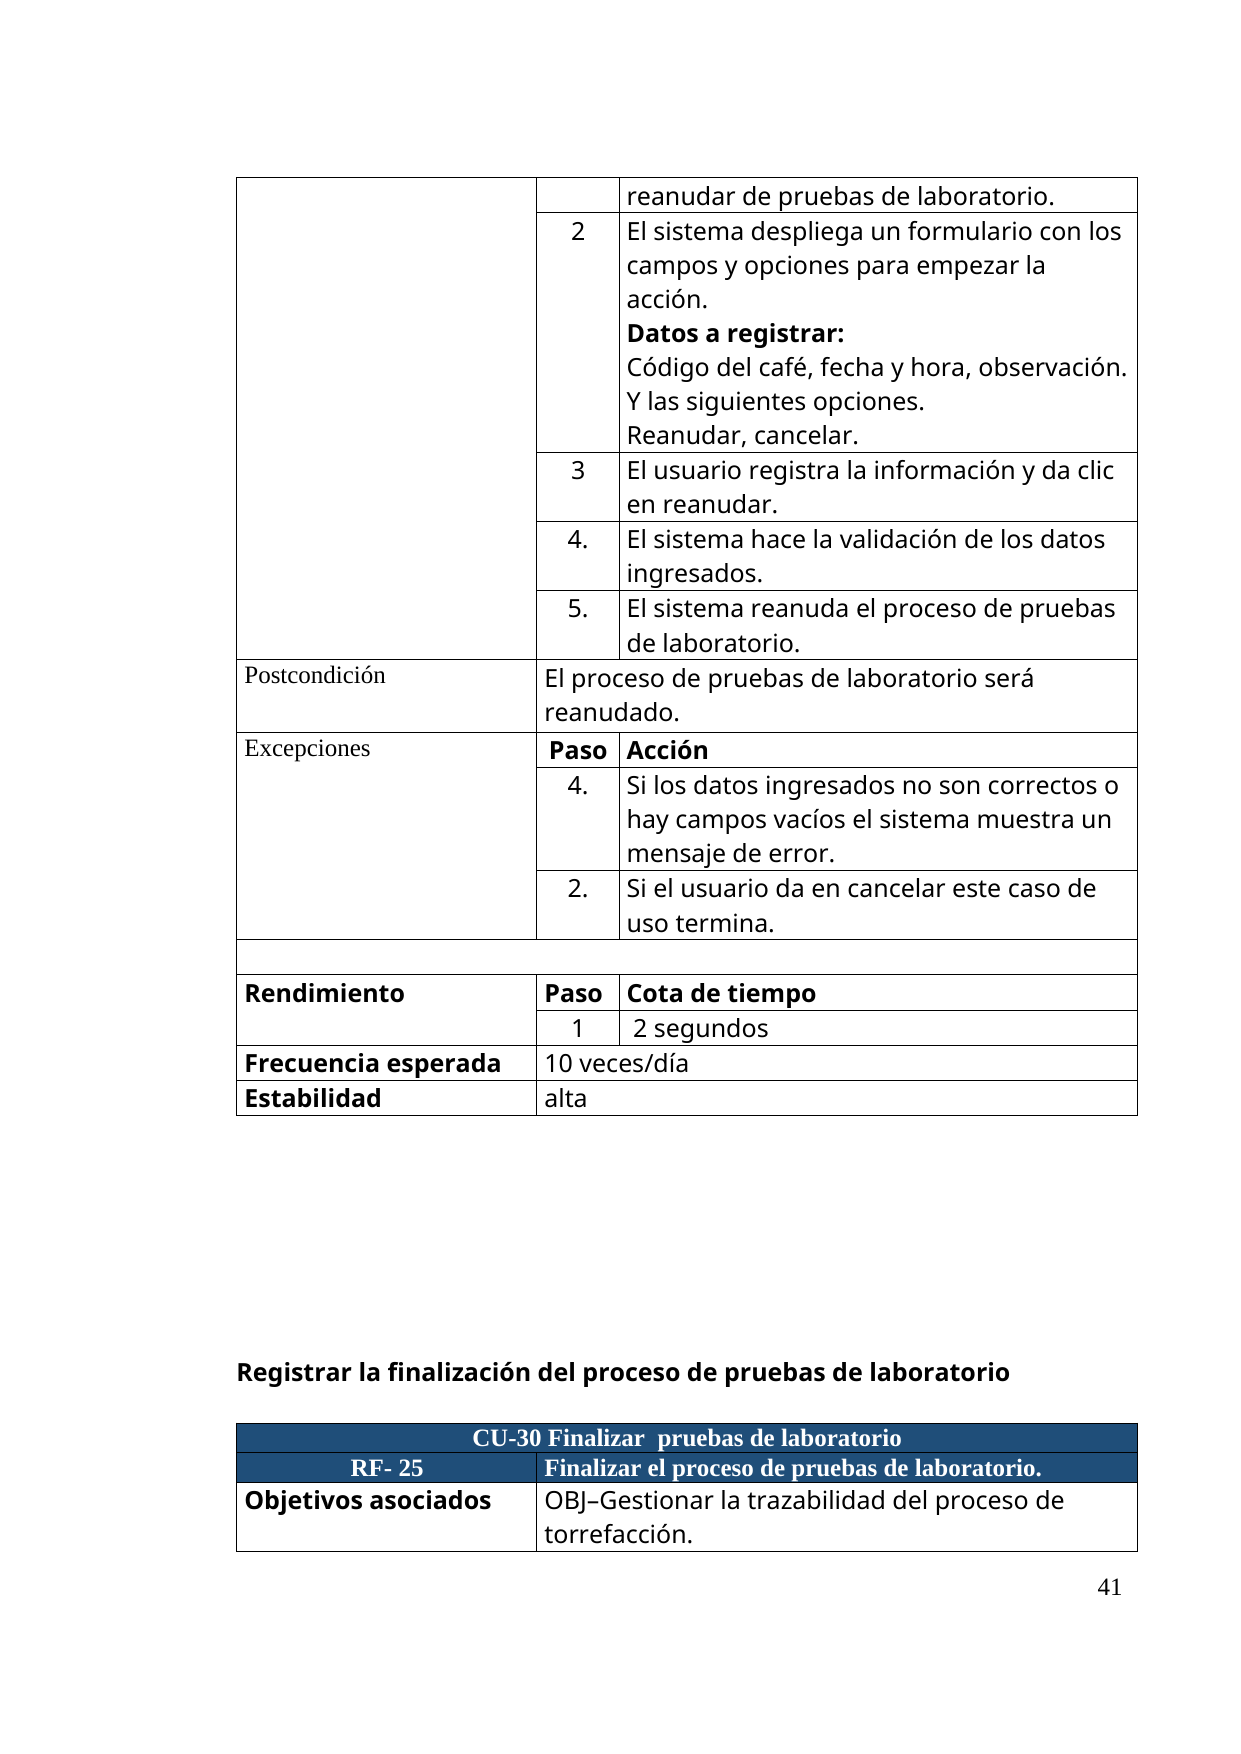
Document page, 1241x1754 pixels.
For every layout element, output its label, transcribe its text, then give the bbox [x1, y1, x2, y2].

table_cell alta [537, 1081, 1137, 1115]
table_cell Rendimiento [237, 975, 536, 1044]
table_cell El sistema hace la validación de los datos ingresados. [620, 522, 1137, 590]
table_cell El sistema reanuda el proceso de pruebas de laboratorio. [620, 591, 1137, 659]
table_cell Frecuencia esperada [237, 1046, 536, 1080]
table_cell 5. [537, 591, 619, 659]
table_cell RF- 25 [237, 1453, 536, 1482]
table_cell El usuario registra la información y da clic en reanudar. [620, 453, 1137, 521]
table_cell OBJ–Gestionar la trazabilidad del proceso de torrefacción. [537, 1483, 1137, 1551]
table_cell El operario o tostador selecciona la opción reanudar de pruebas de laboratorio. [620, 178, 1137, 212]
table_cell Acción [620, 733, 1137, 767]
table_cell 10 veces/día [537, 1046, 1137, 1080]
table_cell Estabilidad [237, 1081, 536, 1115]
table_cell Finalizar el proceso de pruebas de laboratorio. [537, 1453, 1137, 1482]
table_cell Paso [537, 733, 619, 767]
table_cell Si los datos ingresados no son correctos o hay campos vacíos el sistema muestra un mensaje de error. [620, 768, 1137, 870]
table_cell Si el usuario da en cancelar este caso de uso termina. [620, 871, 1137, 939]
table_cell 2 [537, 213, 619, 452]
table_cell 4. [537, 522, 619, 590]
table_cell Excepciones [237, 733, 536, 939]
table_cell [237, 940, 1137, 974]
table_cell 1 [537, 1011, 619, 1044]
table_cell 2. [537, 871, 619, 939]
table_cell Paso [537, 975, 619, 1009]
table_cell El sistema despliega un formulario con los campos y opciones para empezar la acción. Datos a registrar: Código del café, fecha y hora, observación. Y las siguientes opciones. Reanudar, cancelar. [620, 213, 1137, 452]
table_cell Objetivos asociados [237, 1483, 536, 1551]
text Registrar la finalización del proceso de pruebas de laboratorio [236, 1354, 1122, 1388]
table_cell 4. [537, 768, 619, 870]
table_cell 1 [537, 178, 619, 212]
table_cell El proceso de pruebas de laboratorio será reanudado. [537, 660, 1137, 732]
table_cell Cota de tiempo [620, 975, 1137, 1009]
table_header CU-30 Finalizar pruebas de laboratorio [237, 1424, 1137, 1452]
table_cell Postcondición [237, 660, 536, 732]
table_cell 3 [537, 453, 619, 521]
table_cell 2 segundos [620, 1011, 1137, 1044]
